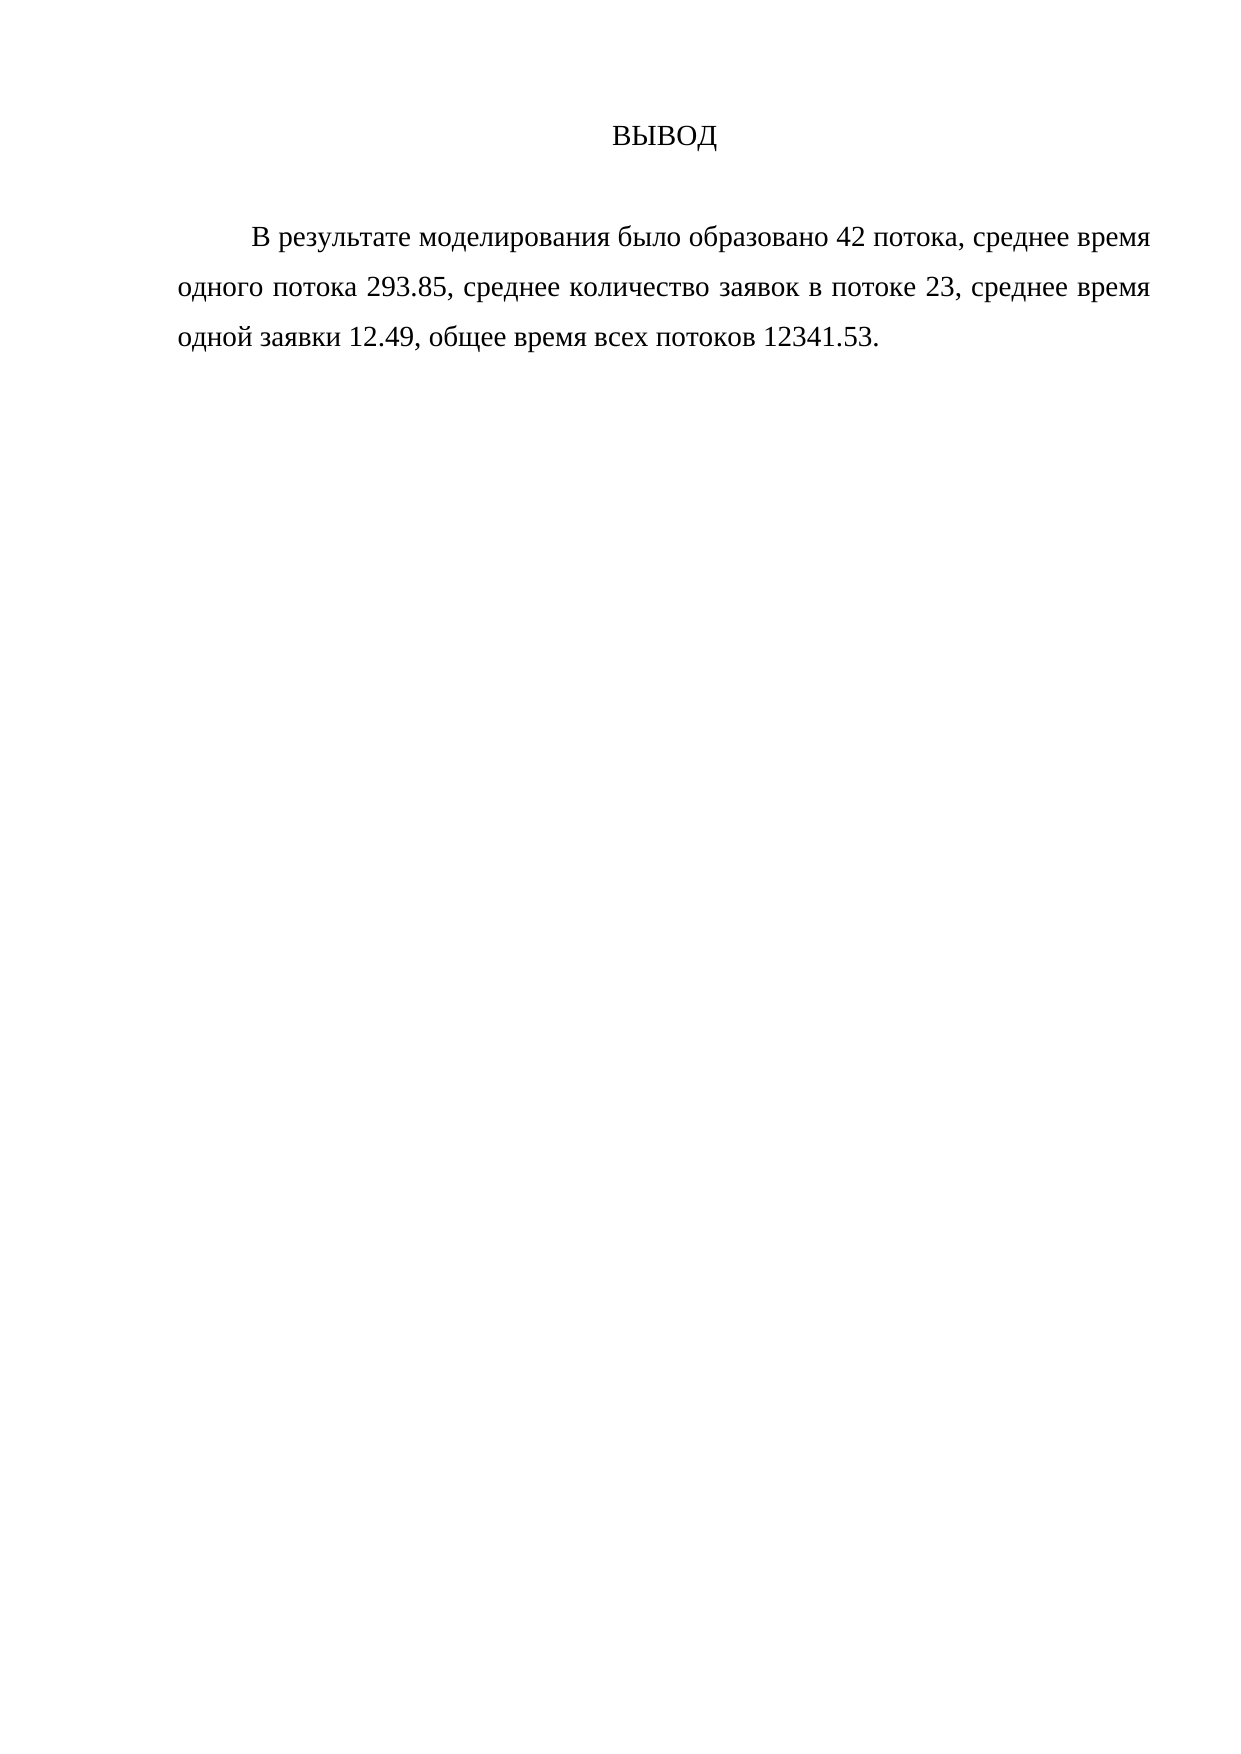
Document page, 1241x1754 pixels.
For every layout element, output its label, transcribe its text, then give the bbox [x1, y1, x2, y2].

text ВЫВОД [177, 118, 1152, 152]
text В результате моделирования было образовано 42 потока, среднее время одного потока 293.85, среднее количество заявок в потоке 23, среднее время одной заявки 12.49, общее время всех потоков 12341.53. [177, 219, 1152, 353]
